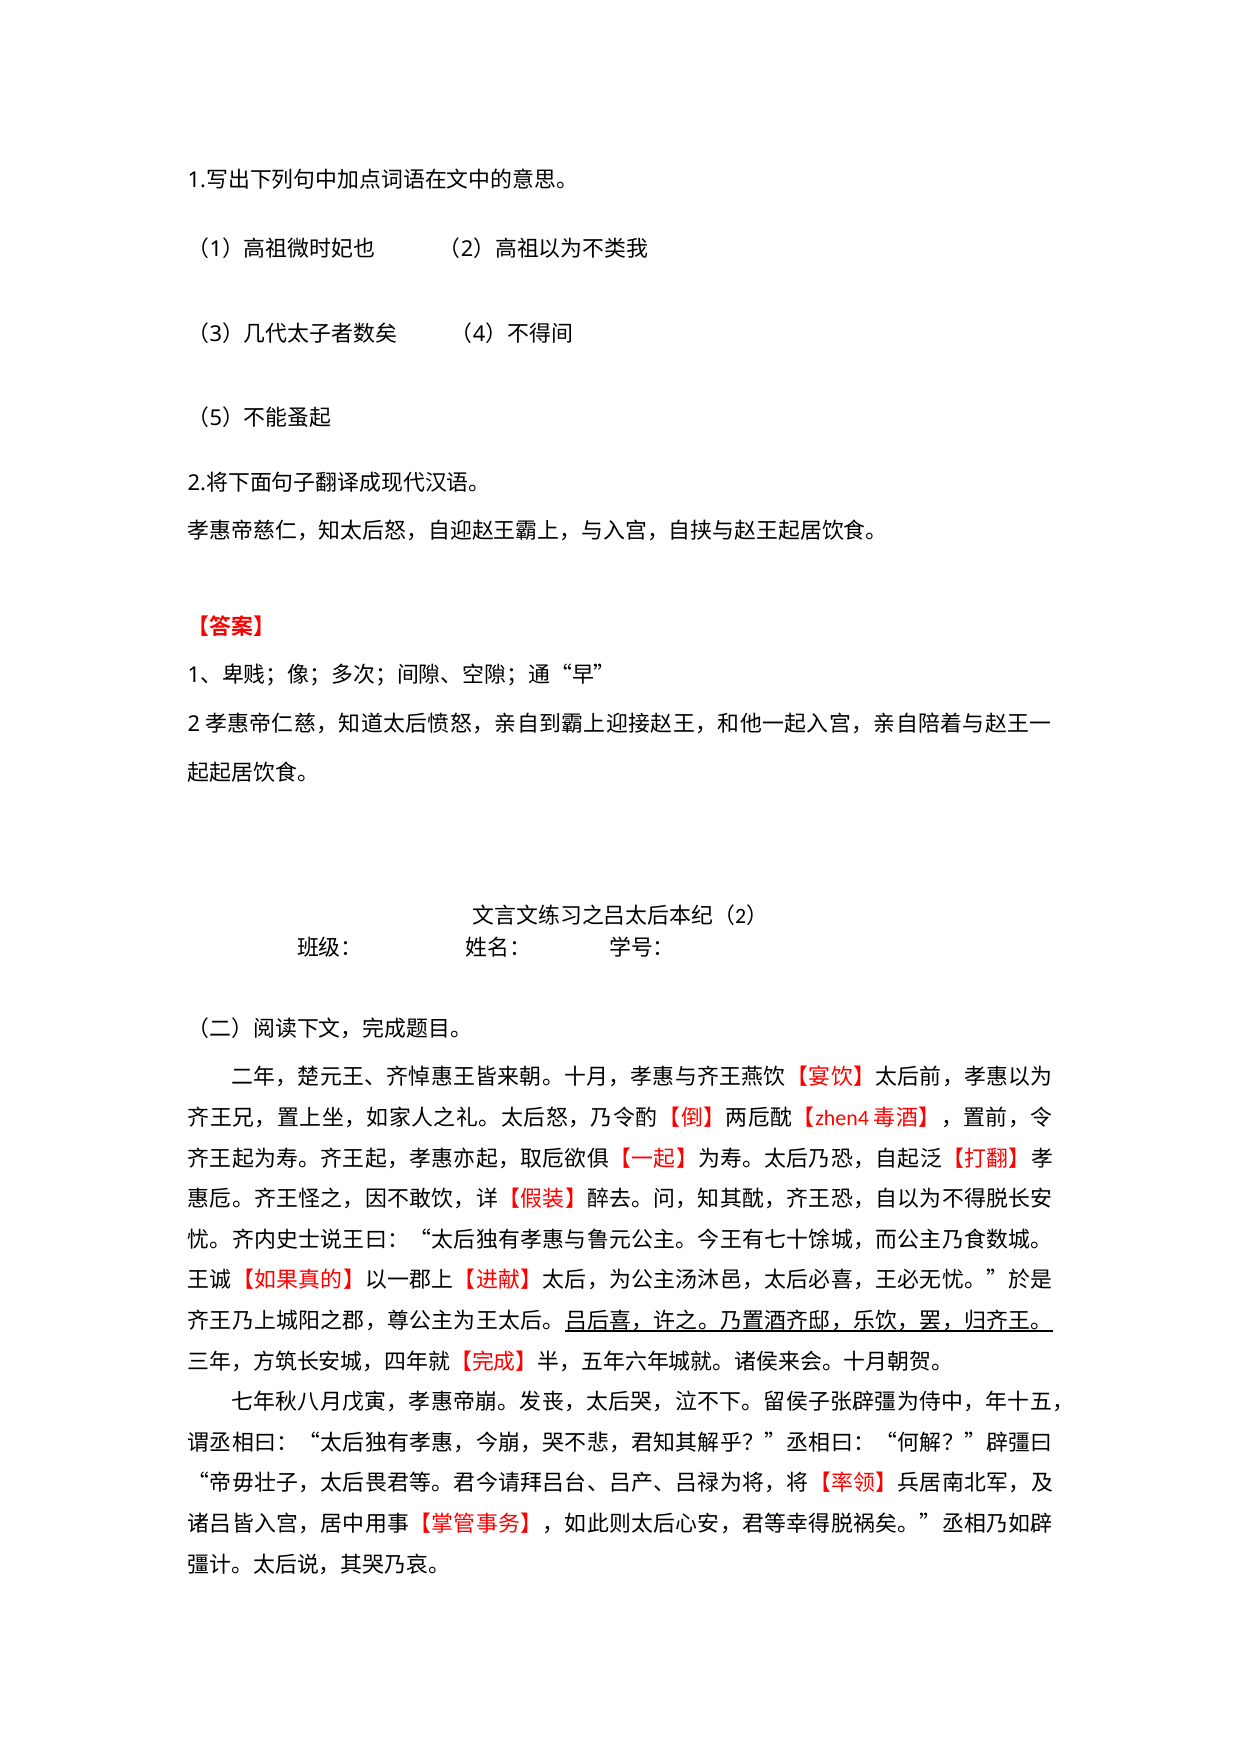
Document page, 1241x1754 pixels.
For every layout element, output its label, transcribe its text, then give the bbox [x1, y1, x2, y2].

text 二年，楚元王、齐悼惠王皆来朝。十月，孝惠与齐王燕饮【宴饮】太后前，孝惠以为齐王兄，置上坐，如家人之礼。太后怒，乃令酌【倒】两卮酖【zhen4毒酒】，置前，令齐王起为寿。齐王起，孝惠亦起，取卮欲俱【一起】为寿。太后乃恐，自起泛【打翻】孝惠卮。齐王怪之，因不敢饮，详【假装】醉去。问，知其酖，齐王恐，自以为不得脱长安，忧。齐内史士说王曰：“太后独有孝惠与鲁元公主。今王有七十馀城，而公主乃食数城。王诚【如果真的】以一郡上【进献】太后，为公主汤沐邑，太后必喜，王必无忧。”於是齐王乃上城阳之郡，尊公主为王太后。吕后喜，许之。乃置酒齐邸，乐饮，罢，归齐王。三年，方筑长安城，四年就【完成】半，五年六年城就。诸侯来会。十月朝贺。 [187, 1059, 1053, 1376]
text 【答案】 [187, 609, 1053, 641]
text 孝惠帝慈仁，知太后怒，自迎赵王霸上，与入宫，自挟与赵王起居饮食。 [187, 513, 1053, 546]
text （3）几代太子者数矣 （4）不得间 [187, 295, 1053, 360]
text （1）高祖微时妃也 （2）高祖以为不类我 [187, 210, 1053, 275]
text 1.写出下列句中加点词语在文中的意思。 [187, 162, 1053, 194]
text 文言文练习之吕太后本纪（2） [187, 897, 1053, 930]
text 班级： 姓名： 学号： [187, 930, 1053, 962]
text （5）不能蚤起 [187, 380, 1053, 445]
text 2.将下面句子翻译成现代汉语。 [187, 465, 1053, 497]
text 2孝惠帝仁慈，知道太后愤怒，亲自到霸上迎接赵王，和他一起入宫，亲自陪着与赵王一起起居饮食。 [187, 705, 1053, 787]
text 1、卑贱；像；多次；间隙、空隙；通“早” [187, 657, 1053, 689]
text 七年秋八月戊寅，孝惠帝崩。发丧，太后哭，泣不下。留侯子张辟彊为侍中，年十五，谓丞相曰：“太后独有孝惠，今崩，哭不悲，君知其解乎？”丞相曰：“何解？”辟彊曰：“帝毋壮子，太后畏君等。君今请拜吕台、吕产、吕禄为将，将【率领】兵居南北军，及诸吕皆入宫，居中用事【掌管事务】，如此则太后心安，君等幸得脱祸矣。”丞相乃如辟彊计。太后说，其哭乃哀。 [187, 1384, 1053, 1579]
text （二）阅读下文，完成题目。 [187, 1011, 1053, 1043]
